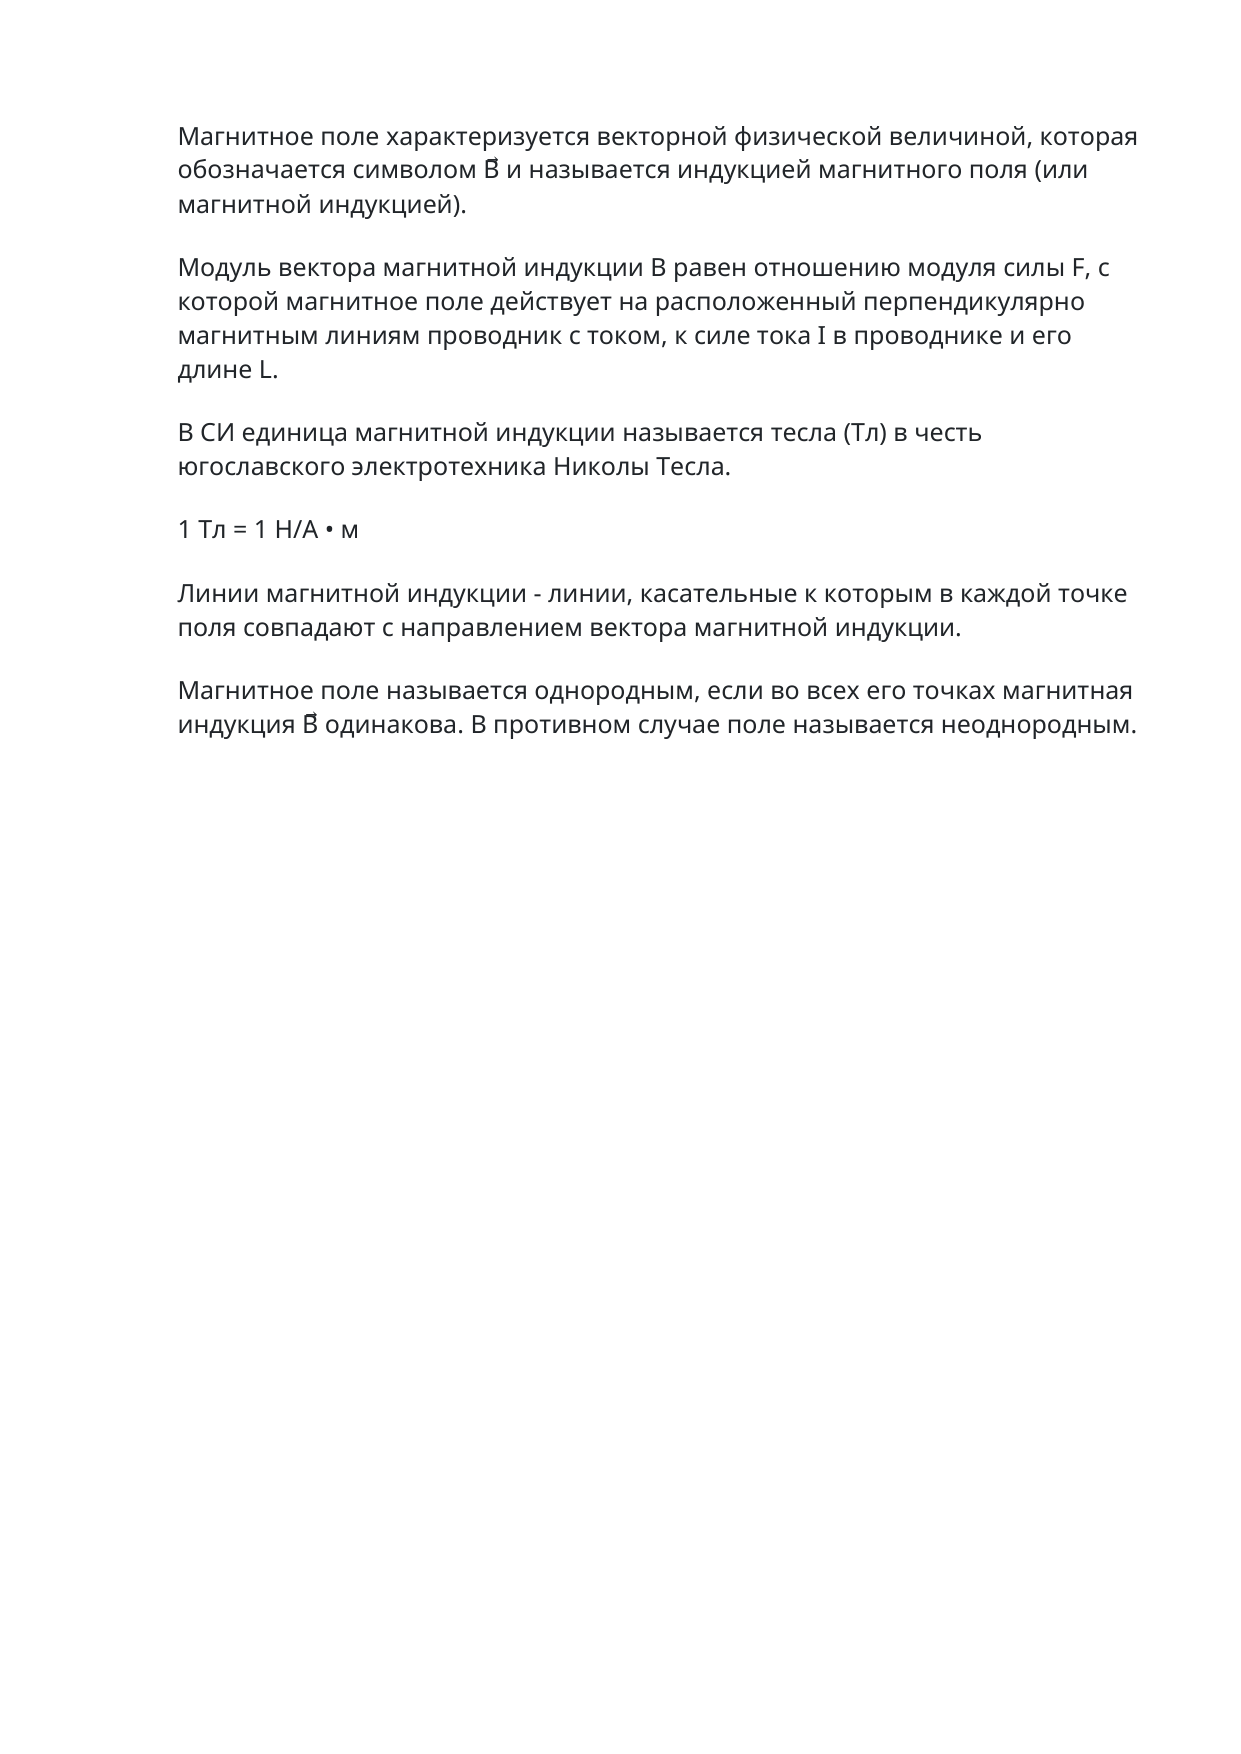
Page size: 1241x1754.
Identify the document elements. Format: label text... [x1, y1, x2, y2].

text Модуль вектора магнитной индукции B равен отношению модуля силы F, с которой магнитное поле действует на расположенный перпендикулярно магнитным линиям проводник с током, к силе тока I в проводнике и его длине L. [177, 249, 1152, 386]
text В СИ единица магнитной индукции называется тесла (Тл) в честь югославского электротехника Николы Тесла. [177, 415, 1152, 483]
text 1 Тл = 1 Н/А • м [177, 512, 1152, 546]
text Магнитное поле называется однородным, если во всех его точках магнитная индукция B⃗ одинакова. В противном случае поле называется неоднородным. [177, 673, 1152, 741]
text Магнитное поле характеризуется векторной физической величиной, которая обозначается символом B⃗ и называется индукцией магнитного поля (или магнитной индукцией). [177, 118, 1152, 220]
text Линии магнитной индукции - линии, касательные к которым в каждой точке поля совпадают с направлением вектора магнитной индукции. [177, 575, 1152, 643]
